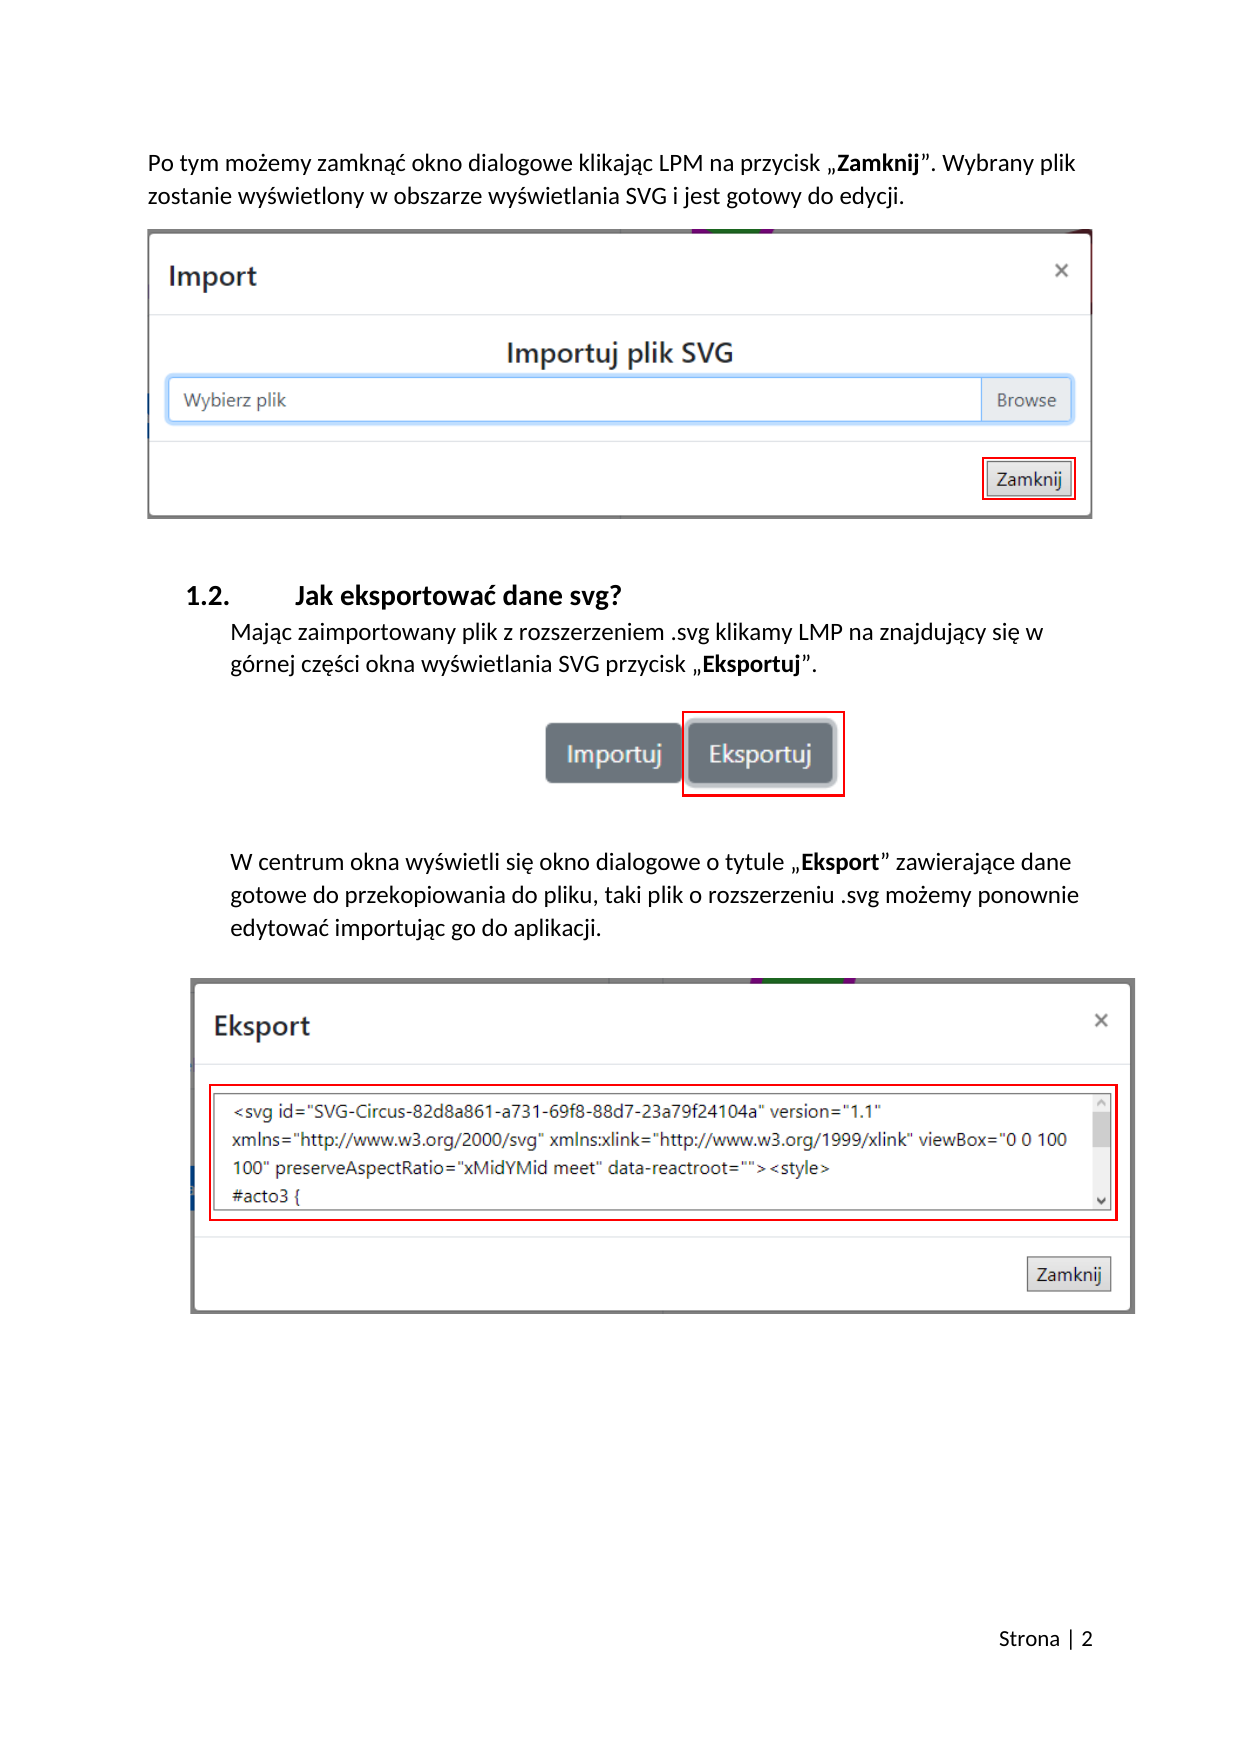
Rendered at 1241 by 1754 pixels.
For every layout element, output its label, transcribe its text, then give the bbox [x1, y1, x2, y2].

list Mając zaimportowany plik z rozszerzeniem .svg klikamy LMP na znajdujący się w górnej części okna wyświetlania SVG przycisk „Eksportuj”. [230, 616, 1093, 679]
picture [190, 978, 1136, 1314]
list W centrum okna wyświetli się okno dialogowe o tytule „Eksport” zawierające dane gotowe do przekopiowania do pliku, taki plik o rozszerzeniu .svg możemy ponownie edytować importując go do aplikacji. [230, 846, 1093, 942]
picture [452, 698, 908, 807]
list Jak eksportować dane svg? [185, 577, 1093, 613]
picture [147, 229, 1093, 519]
text Po tym możemy zamknąć okno dialogowe klikając LPM na przycisk „Zamknij”. Wybrany plik zostanie wyświetlony w obszarze wyświetlania SVG i jest gotowy do edycji. [148, 148, 1093, 211]
